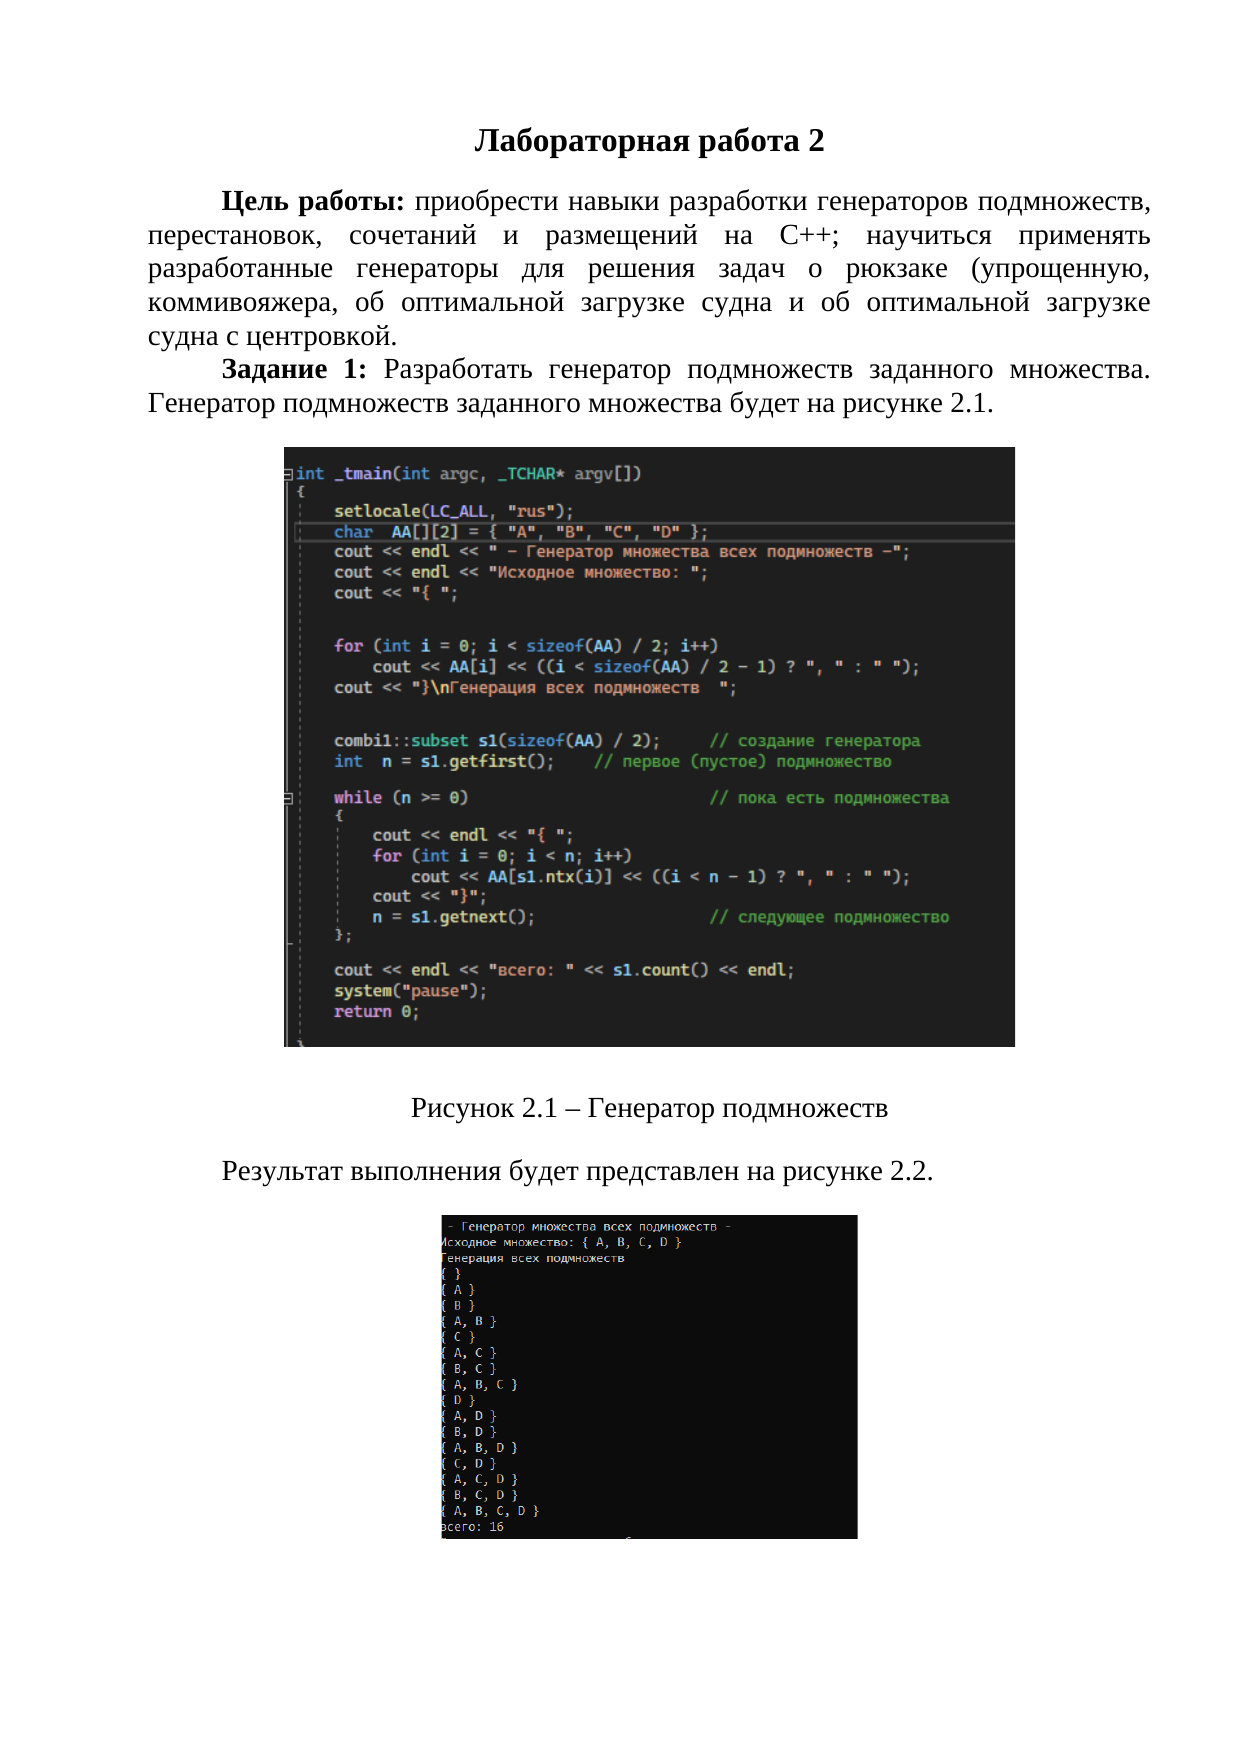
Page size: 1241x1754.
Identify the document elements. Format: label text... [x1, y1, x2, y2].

text Цель работы: приобрести навыки разработки генераторов подмножеств, перестановок, сочетаний и размещений на С++; научиться применять разработанные генераторы для решения задач о рюкзаке (упрощенную, коммивояжера, об оптимальной загрузке судна и об оптимальной загрузке судна с центровкой. [148, 183, 1152, 351]
subtitle Лабораторная работа 2 [148, 120, 1152, 158]
text Результат выполнения будет представлен на рисунке 2.2. [148, 1153, 1152, 1186]
picture [284, 447, 1016, 1047]
text Рисунок 2.1 – Генератор подмножеств [148, 1090, 1152, 1123]
text Задание 1: Разработать генератор подмножеств заданного множества. Генератор подмножеств заданного множества будет на рисунке 2.1. [148, 351, 1152, 418]
picture [441, 1215, 858, 1539]
